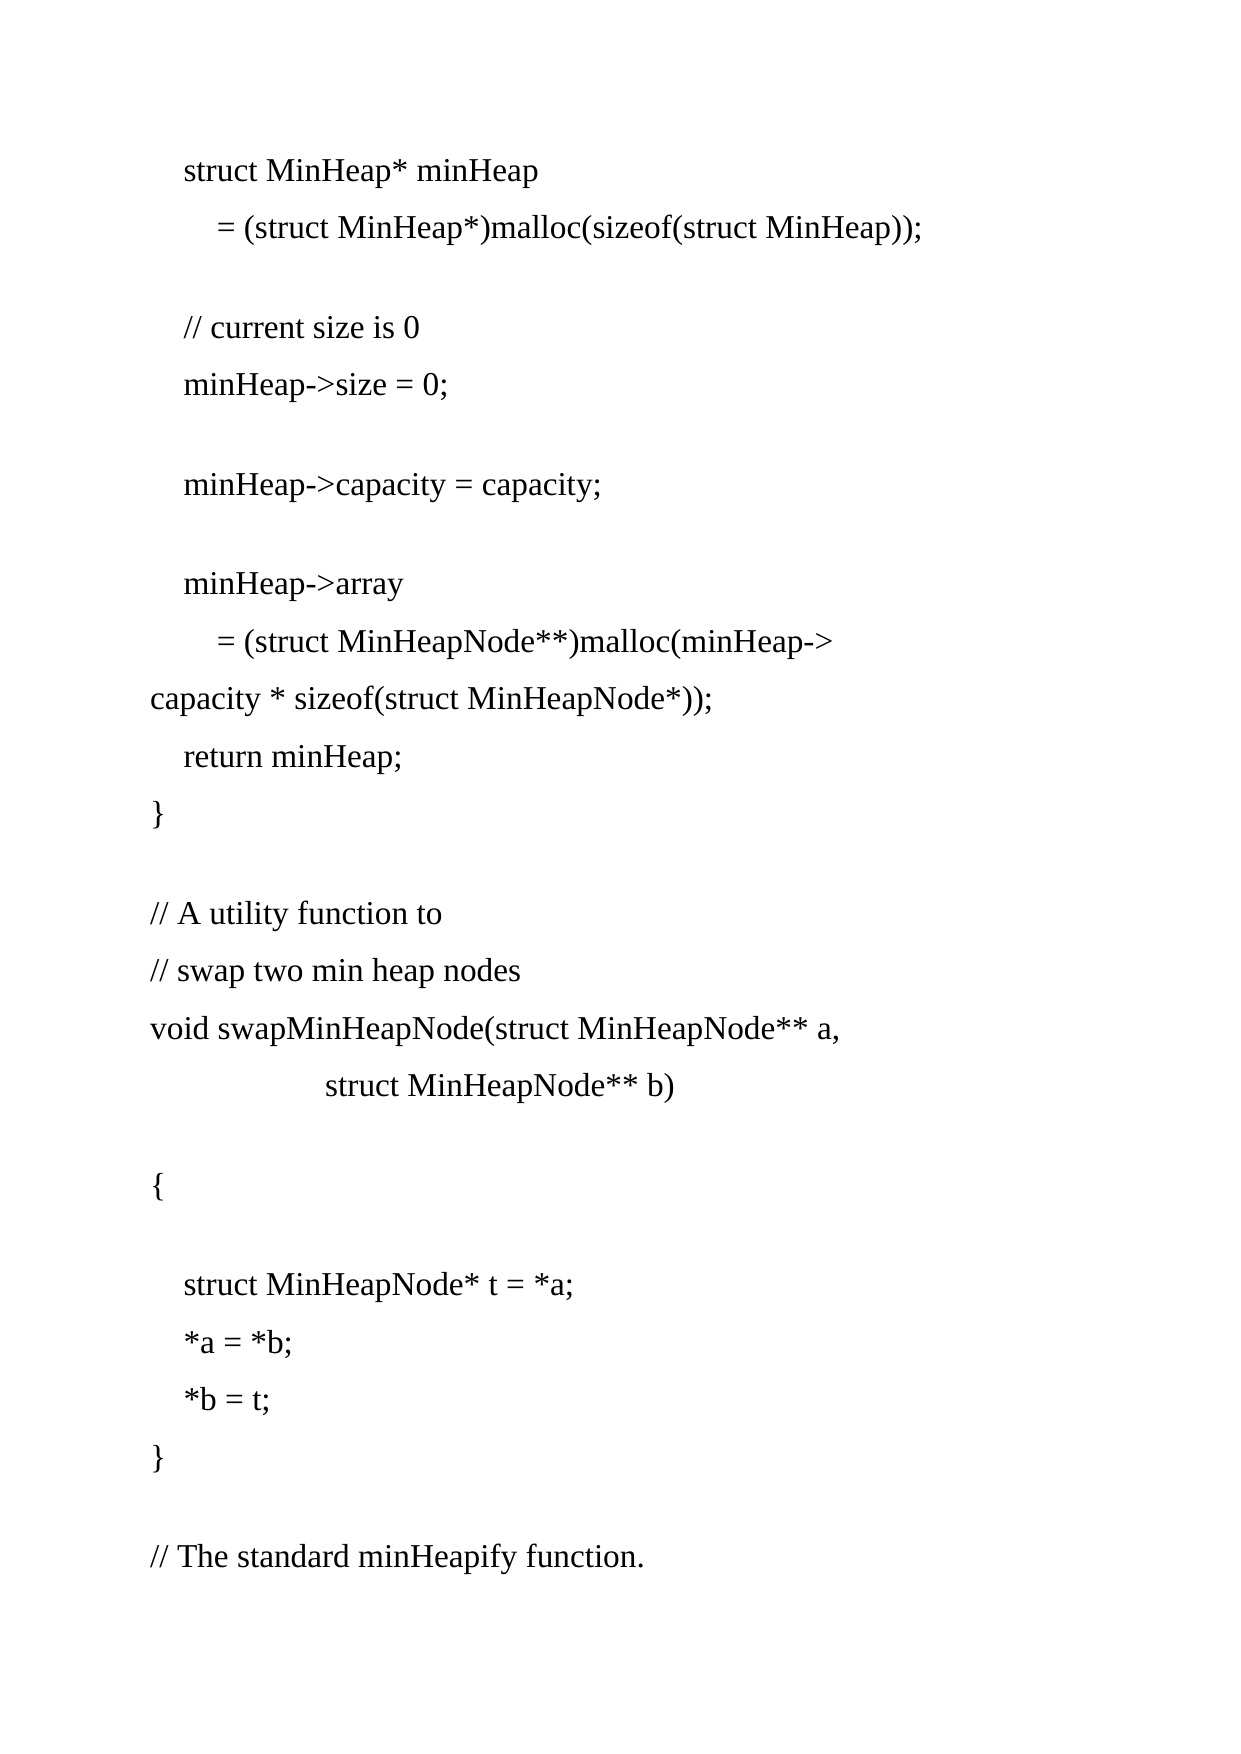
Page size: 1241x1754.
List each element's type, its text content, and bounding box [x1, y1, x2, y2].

text // The standard minHeapify function. [150, 1536, 1090, 1575]
text return minHeap; [150, 736, 1090, 774]
text = (struct MinHeapNode**)malloc(minHeap-> [150, 621, 1090, 659]
text // current size is 0 [150, 307, 1090, 345]
text struct MinHeapNode** b) [150, 1065, 1090, 1104]
text capacity * sizeof(struct MinHeapNode*)); [150, 678, 1090, 717]
text // swap two min heap nodes [150, 950, 1090, 989]
text minHeap->capacity = capacity; [150, 464, 1090, 502]
text } [150, 1437, 1090, 1475]
text // A utility function to [150, 893, 1090, 931]
text } [150, 793, 1090, 832]
text *b = t; [150, 1379, 1090, 1418]
text minHeap->size = 0; [150, 364, 1090, 403]
text struct MinHeapNode* t = *a; [150, 1264, 1090, 1303]
text minHeap->array [150, 563, 1090, 602]
text void swapMinHeapNode(struct MinHeapNode** a, [150, 1008, 1090, 1046]
text { [150, 1165, 1090, 1203]
text struct MinHeap* minHeap [150, 150, 1090, 188]
text = (struct MinHeap*)malloc(sizeof(struct MinHeap)); [150, 207, 1090, 246]
text *a = *b; [150, 1322, 1090, 1360]
